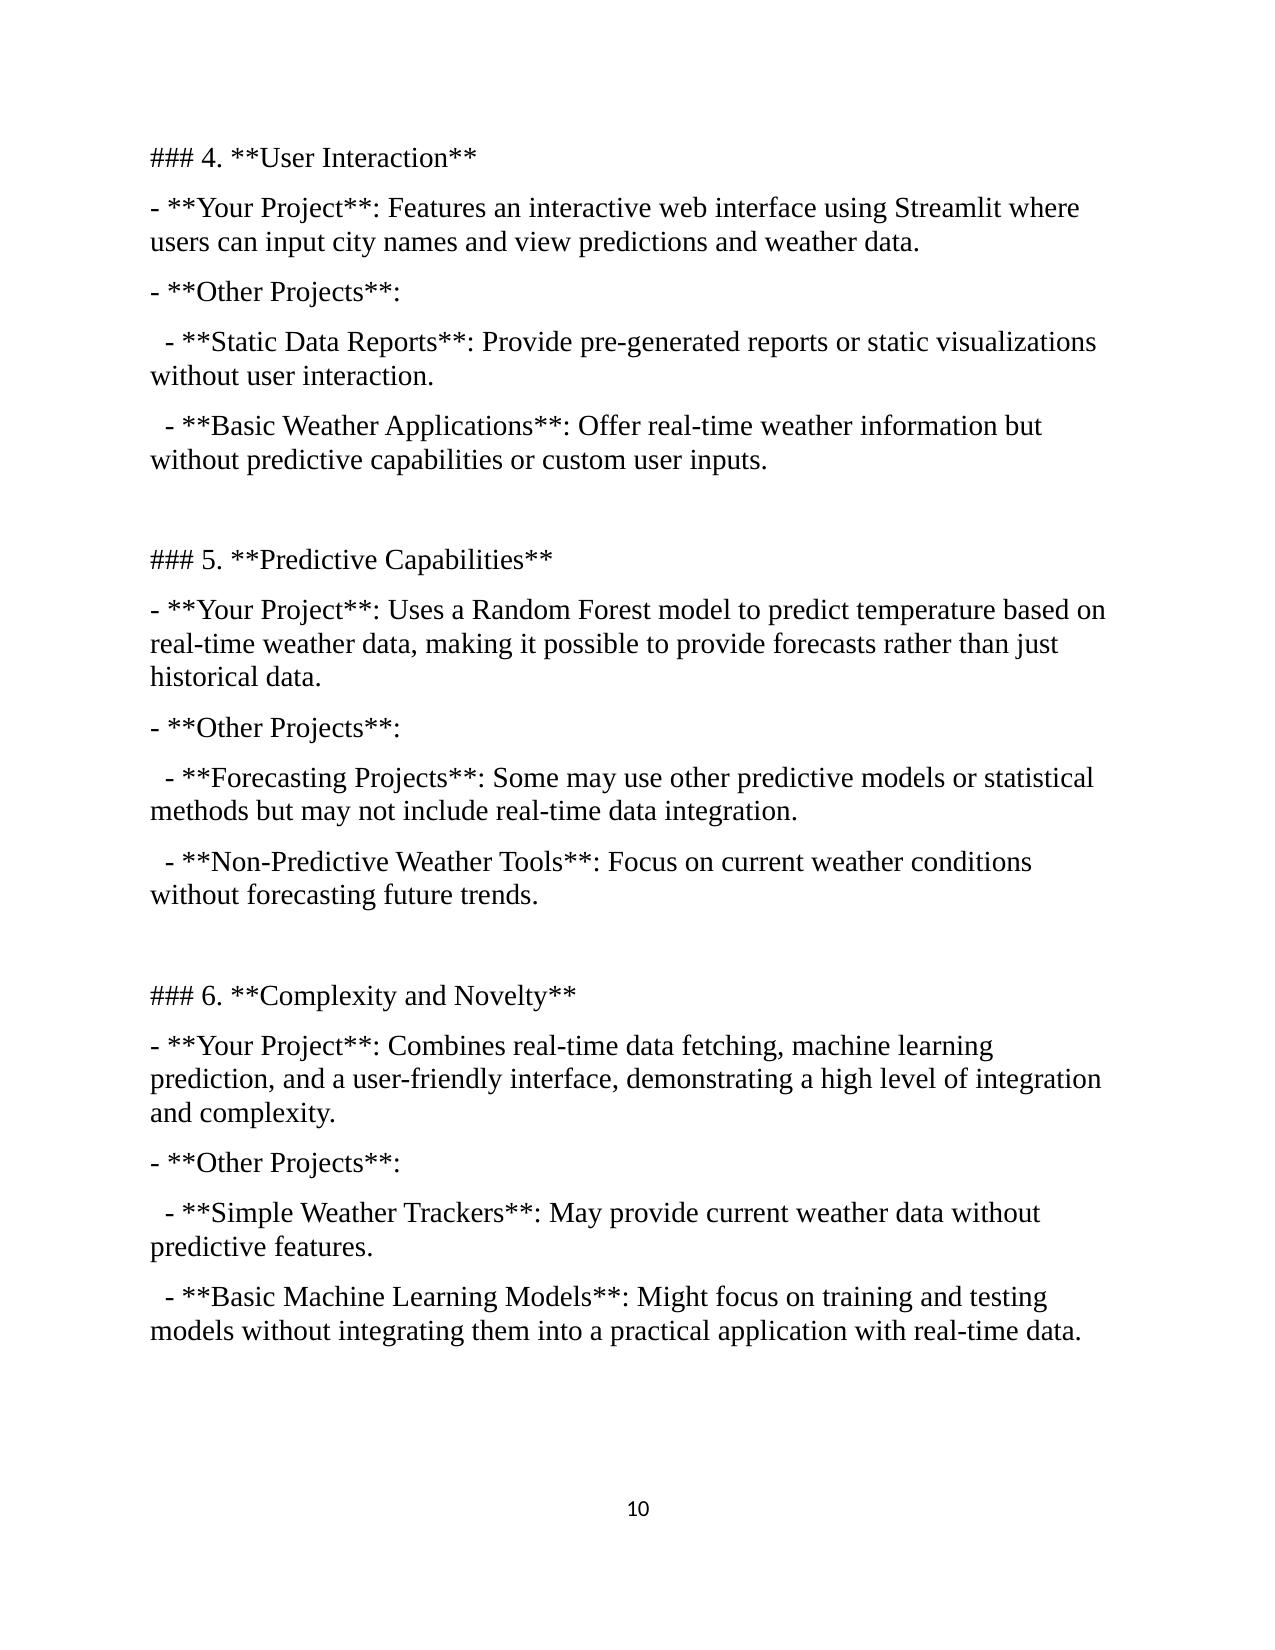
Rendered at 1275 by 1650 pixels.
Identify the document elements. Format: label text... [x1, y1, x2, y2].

text - **Non-Predictive Weather Tools**: Focus on current weather conditions without forecasting future trends. [150, 844, 1125, 911]
text - **Basic Weather Applications**: Offer real-time weather information but without predictive capabilities or custom user inputs. [150, 408, 1125, 475]
text - **Other Projects**: [150, 1145, 1125, 1179]
text ### 4. **User Interaction** [150, 140, 1125, 174]
text ### 5. **Predictive Capabilities** [150, 542, 1125, 576]
text - **Forecasting Projects**: Some may use other predictive models or statistical methods but may not include real-time data integration. [150, 760, 1125, 827]
text - **Simple Weather Trackers**: May provide current weather data without predictive features. [150, 1195, 1125, 1262]
text - **Your Project**: Features an interactive web interface using Streamlit where users can input city names and view predictions and weather data. [150, 191, 1125, 258]
text - **Static Data Reports**: Provide pre-generated reports or static visualizations without user interaction. [150, 324, 1125, 392]
text - **Your Project**: Combines real-time data fetching, machine learning prediction, and a user-friendly interface, demonstrating a high level of integration and complexity. [150, 1028, 1125, 1128]
text - **Basic Machine Learning Models**: Might focus on training and testing models without integrating them into a practical application with real-time data. [150, 1279, 1125, 1346]
text - **Other Projects**: [150, 710, 1125, 743]
text - **Your Project**: Uses a Random Forest model to predict temperature based on real-time weather data, making it possible to provide forecasts rather than just historical data. [150, 592, 1125, 693]
text - **Other Projects**: [150, 274, 1125, 308]
text ### 6. **Complexity and Novelty** [150, 978, 1125, 1011]
